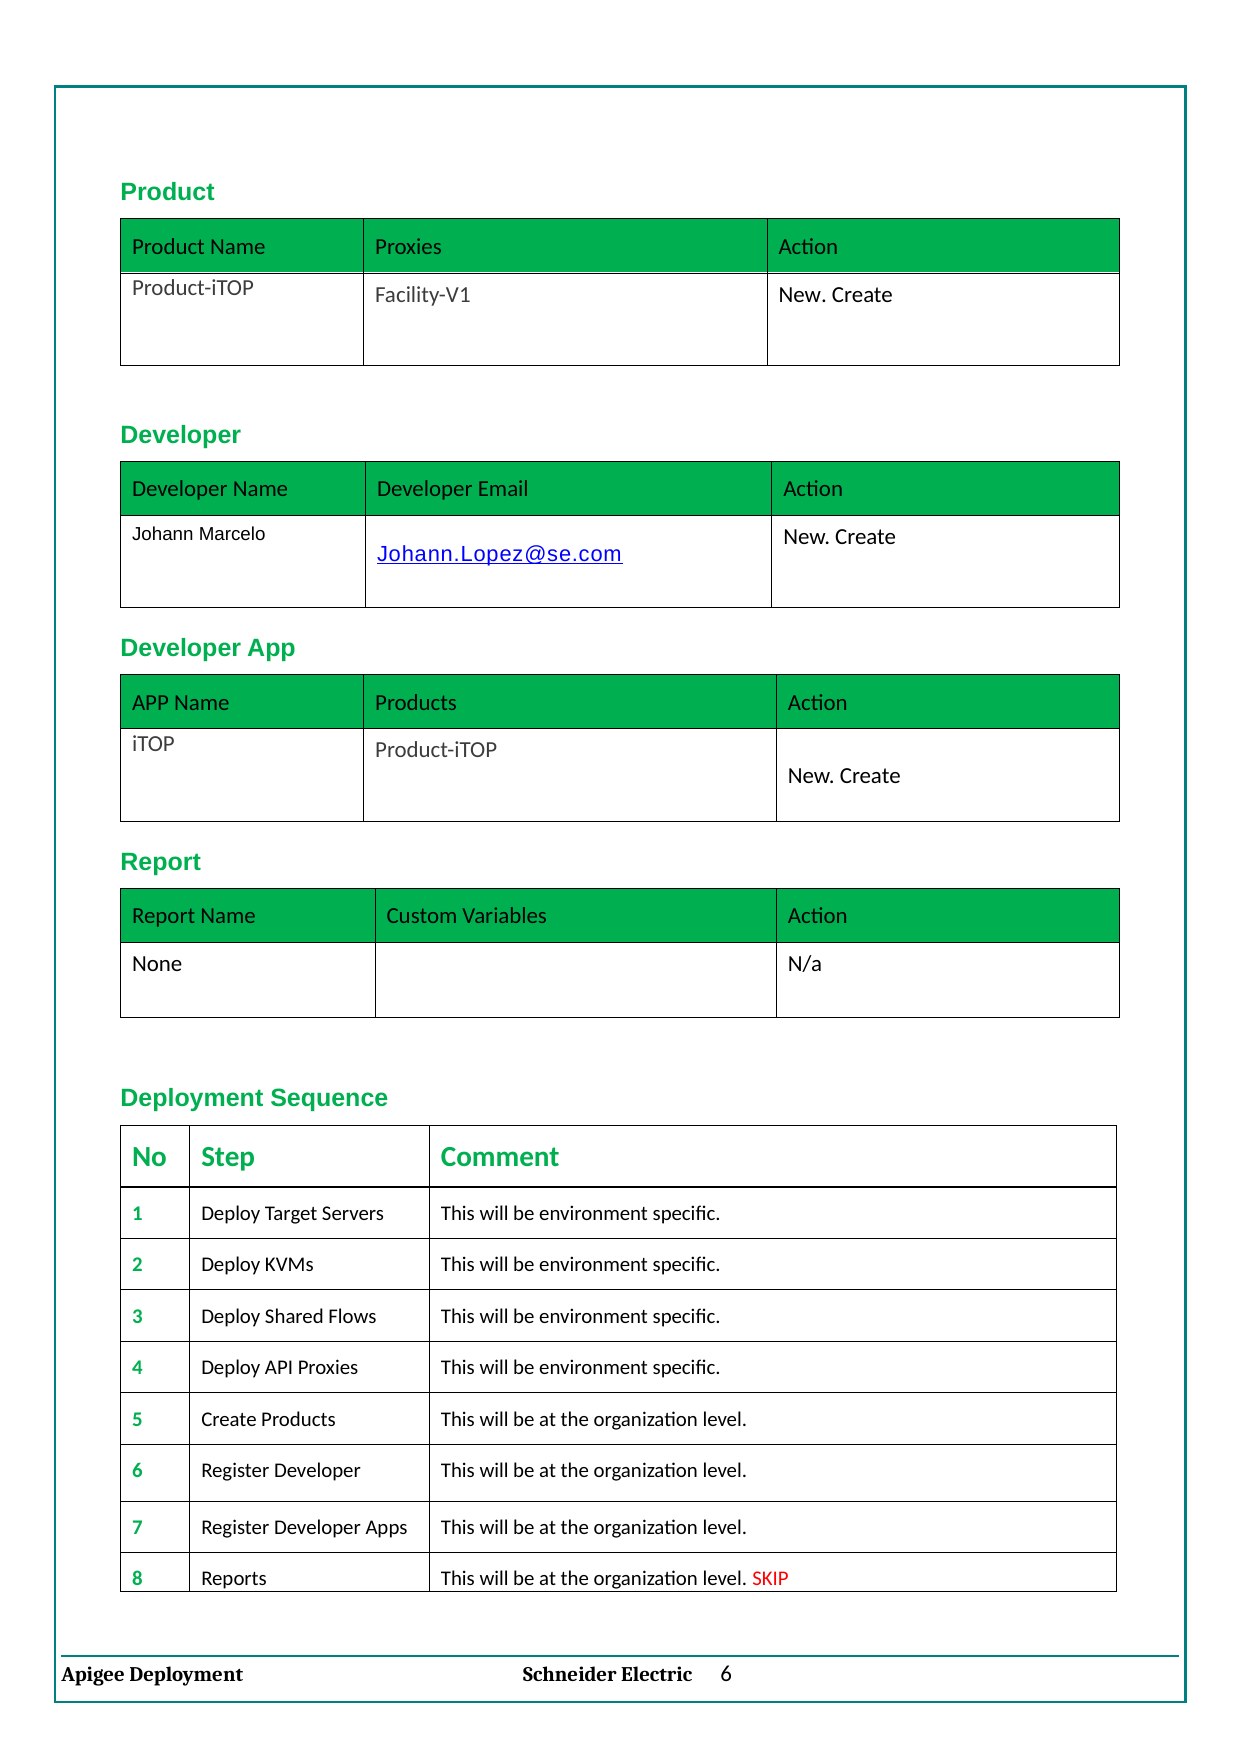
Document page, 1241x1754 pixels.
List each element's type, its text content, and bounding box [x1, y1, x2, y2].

table_header APP Name [121, 675, 363, 728]
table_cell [430, 1553, 1116, 1591]
table_cell Create Products [190, 1393, 429, 1444]
table_header Step [190, 1126, 429, 1186]
table_header Action [772, 462, 1119, 515]
table_cell None [121, 943, 375, 1017]
table_cell Product-iTOP [121, 274, 363, 365]
table_cell This will be environment specific. [430, 1290, 1116, 1341]
table_cell New. Create [772, 516, 1119, 607]
table_header Report Name [121, 889, 375, 942]
table_cell 1 [121, 1188, 189, 1238]
table_header No [121, 1126, 189, 1186]
table_cell This will be environment specific. [430, 1188, 1116, 1238]
table_header Developer Email [366, 462, 771, 515]
table_header Developer Name [121, 462, 365, 515]
table_header Products [364, 675, 776, 728]
table_cell This will be at the organization level. [430, 1445, 1116, 1501]
table_header Action [777, 675, 1119, 728]
table_header Action [768, 219, 1119, 272]
table_cell 3 [121, 1290, 189, 1341]
table_cell 6 [121, 1445, 189, 1501]
subtitle Product [120, 177, 1120, 206]
table_header Comment [430, 1126, 1116, 1186]
table_cell 8 [121, 1553, 189, 1591]
table_cell New. Create [777, 729, 1119, 821]
table_cell [376, 943, 776, 1017]
table_cell Deploy Target Servers [190, 1188, 429, 1238]
table_header Action [777, 889, 1119, 942]
table_cell This will be environment specific. [430, 1342, 1116, 1392]
table_cell New. Create [768, 274, 1119, 365]
table_cell 7 [121, 1502, 189, 1552]
table_cell 4 [121, 1342, 189, 1392]
table_cell Reports [190, 1553, 429, 1591]
table_cell Deploy KVMs [190, 1239, 429, 1289]
table_cell 2 [121, 1239, 189, 1289]
table_cell N/a [777, 943, 1119, 1017]
table_cell Johann.Lopez@se.com [366, 516, 771, 607]
table_header Custom Variables [376, 889, 776, 942]
table_header Proxies [364, 219, 767, 272]
table_cell Deploy API Proxies [190, 1342, 429, 1392]
table_cell Register Developer Apps [190, 1502, 429, 1552]
subtitle Developer [120, 420, 1120, 448]
table_cell Register Developer [190, 1445, 429, 1501]
subtitle Report [120, 847, 1120, 876]
table_cell This will be environment specific. [430, 1239, 1116, 1289]
table_cell This will be at the organization level. [430, 1393, 1116, 1444]
table_header Product Name [121, 219, 363, 272]
table_cell Facility-V1 [364, 274, 767, 365]
table_cell Johann Marcelo [121, 516, 365, 607]
table_cell 5 [121, 1393, 189, 1444]
subtitle Deployment Sequence [120, 1083, 1120, 1112]
table_cell Deploy Shared Flows [190, 1290, 429, 1341]
table_cell Product-iTOP [364, 729, 776, 821]
table_cell This will be at the organization level. [430, 1502, 1116, 1552]
subtitle Developer App [120, 633, 1120, 662]
table_cell iTOP [121, 729, 363, 821]
